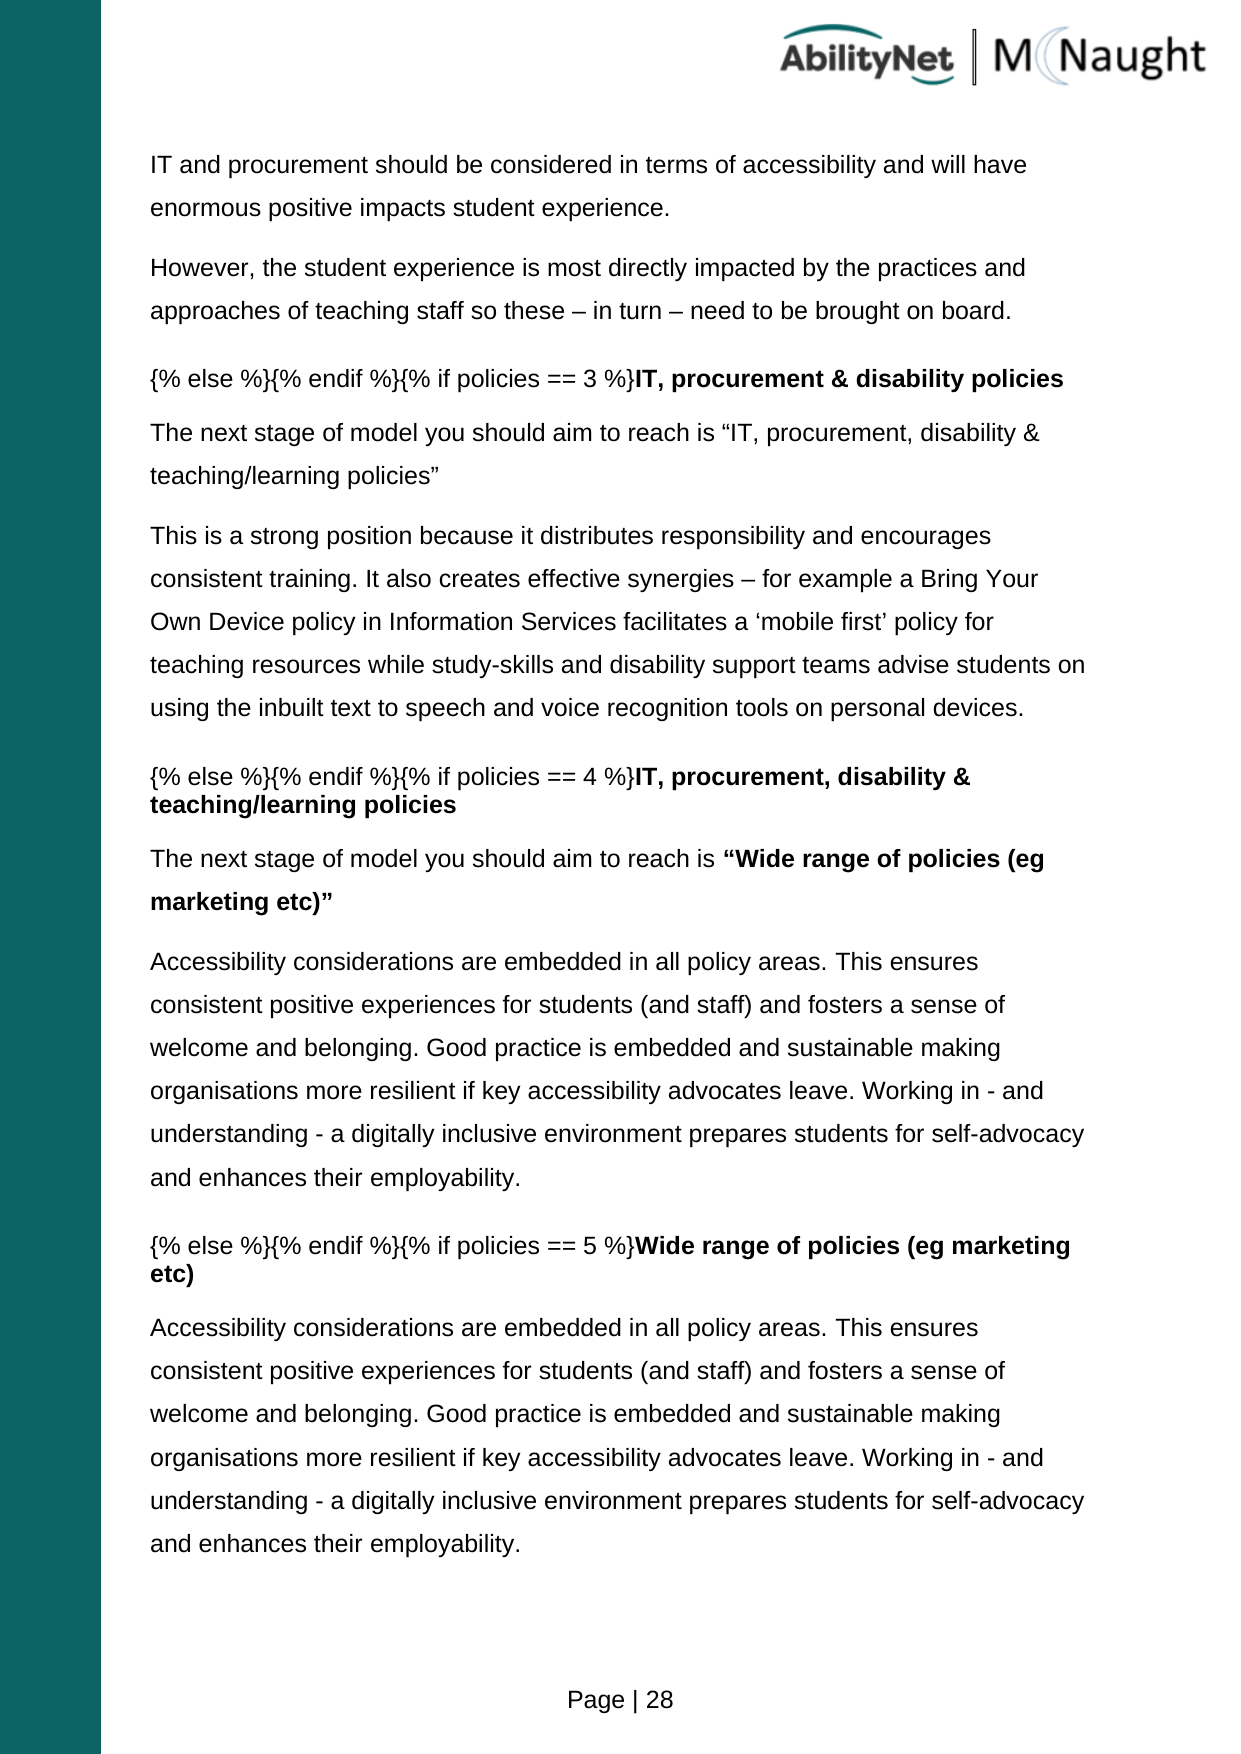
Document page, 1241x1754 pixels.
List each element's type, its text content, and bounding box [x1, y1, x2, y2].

text Accessibility considerations are embedded in all policy areas. This ensures consistent positive experiences for students (and staff) and fosters a sense of welcome and belonging. Good practice is embedded and sustainable making organisations more resilient if key accessibility advocates leave. Working in - and understanding - a digitally inclusive environment prepares students for self-advocacy and enhances their employability. [150, 1313, 1090, 1557]
text This is a strong position because it distributes responsibility and encourages consistent training. It also creates effective synergies – for example a Bring Your Own Device policy in Information Services facilitates a ‘mobile first’ policy for teaching resources while study-skills and disability support teams advise students on using the inbuilt text to speech and voice recognition tools on personal devices. [150, 521, 1090, 722]
text Accessibility considerations are embedded in all policy areas. This ensures consistent positive experiences for students (and staff) and fosters a sense of welcome and belonging. Good practice is embedded and sustainable making organisations more resilient if key accessibility advocates leave. Working in - and understanding - a digitally inclusive environment prepares students for self-advocacy and enhances their employability. [150, 947, 1090, 1191]
text {% else %}{% endif %}{% if policies == 5 %}Wide range of policies (eg marketing etc) [150, 1231, 1090, 1288]
picture [772, 23, 1211, 94]
text IT and procurement should be considered in terms of accessibility and will have enormous positive impacts student experience. [150, 150, 1090, 222]
text {% else %}{% endif %}{% if policies == 3 %}IT, procurement & disability policies [150, 364, 1090, 393]
text The next stage of model you should aim to reach is “Wide range of policies (eg marketing etc)” [150, 844, 1090, 916]
text However, the student experience is most directly impacted by the practices and approaches of teaching staff so these – in turn – need to be brought on board. [150, 253, 1090, 325]
text The next stage of model you should aim to reach is “IT, procurement, disability & teaching/learning policies” [150, 418, 1090, 490]
text {% else %}{% endif %}{% if policies == 4 %}IT, procurement, disability & teaching/learning policies [150, 761, 1090, 819]
